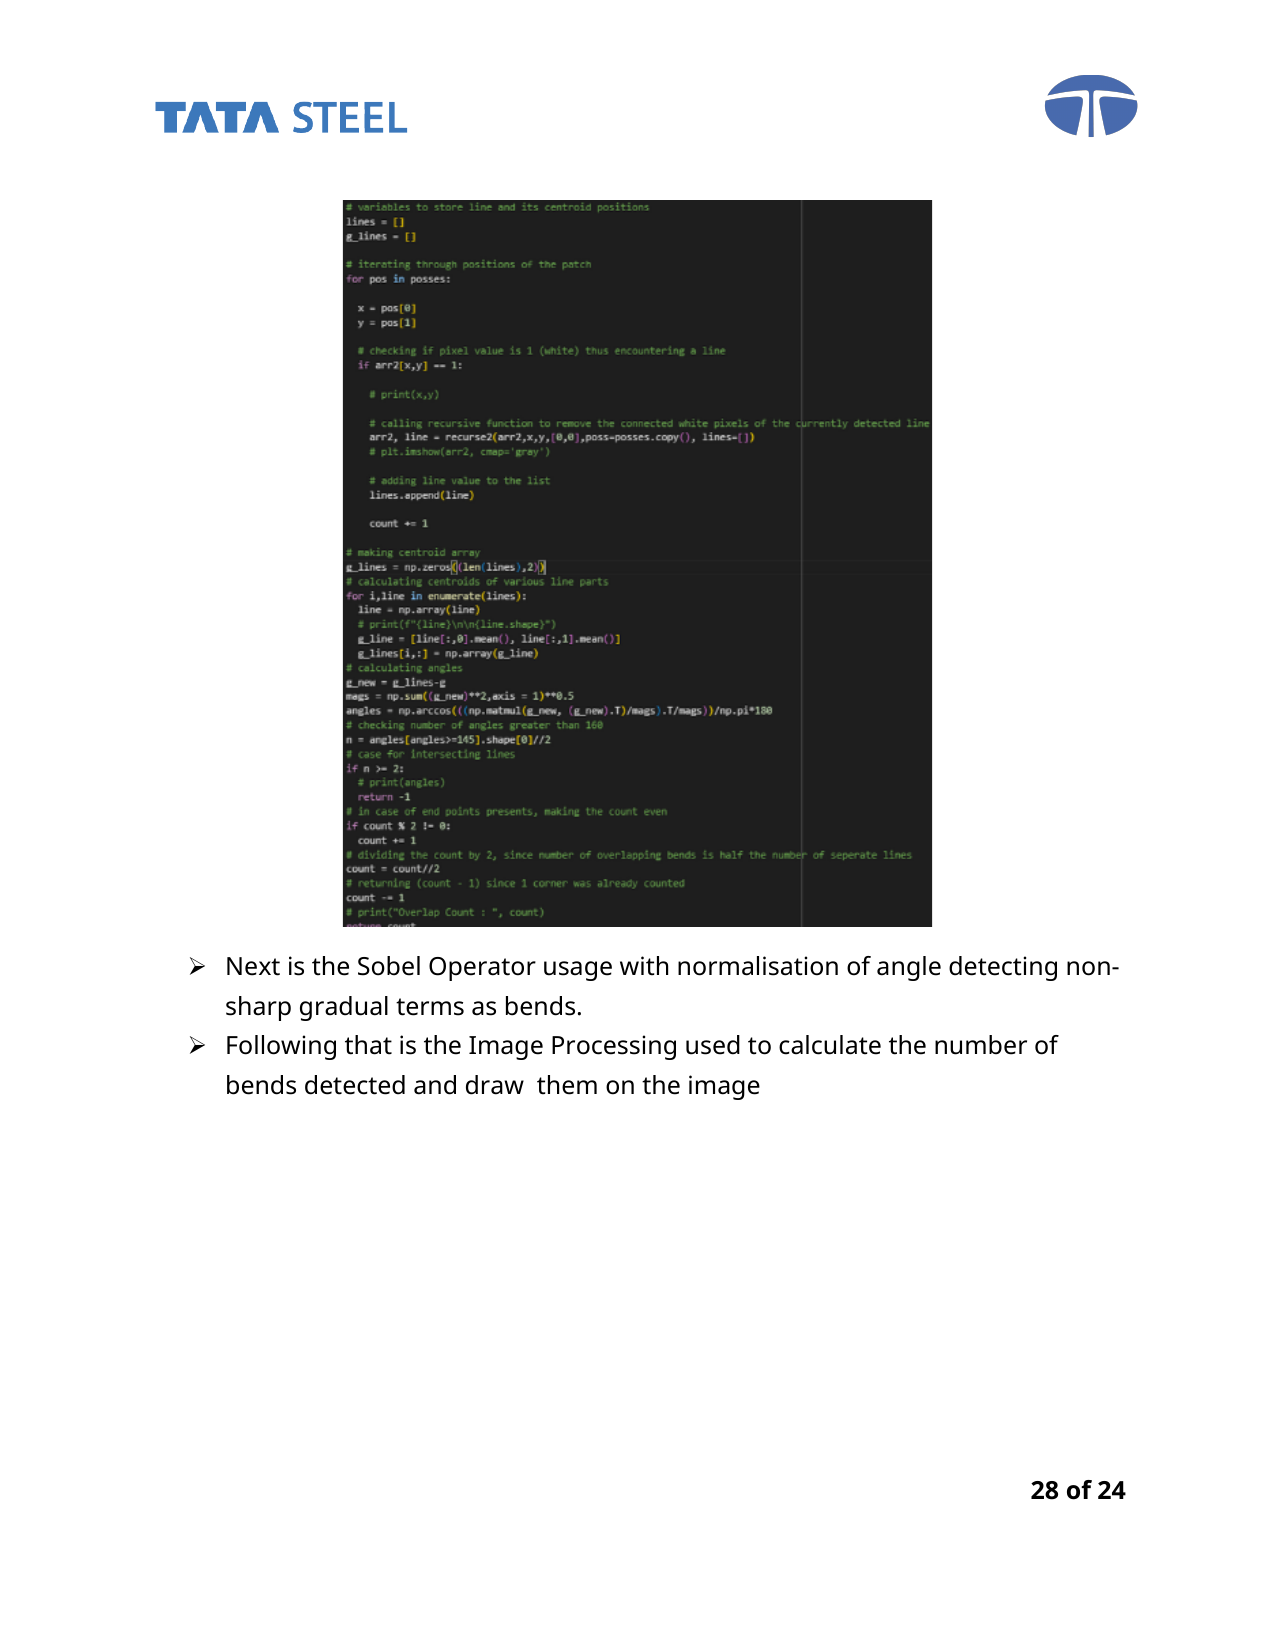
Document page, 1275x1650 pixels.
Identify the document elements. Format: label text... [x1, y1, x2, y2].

list Next is the Sobel Operator usage with normalisation of angle detecting non-sharp gradual terms as bends. [187, 949, 1125, 1023]
list Following that is the Image Processing used to calculate the number of bends detected and draw them on the image [187, 1028, 1125, 1102]
picture [342, 200, 933, 927]
picture [1033, 75, 1142, 140]
picture [150, 75, 426, 167]
